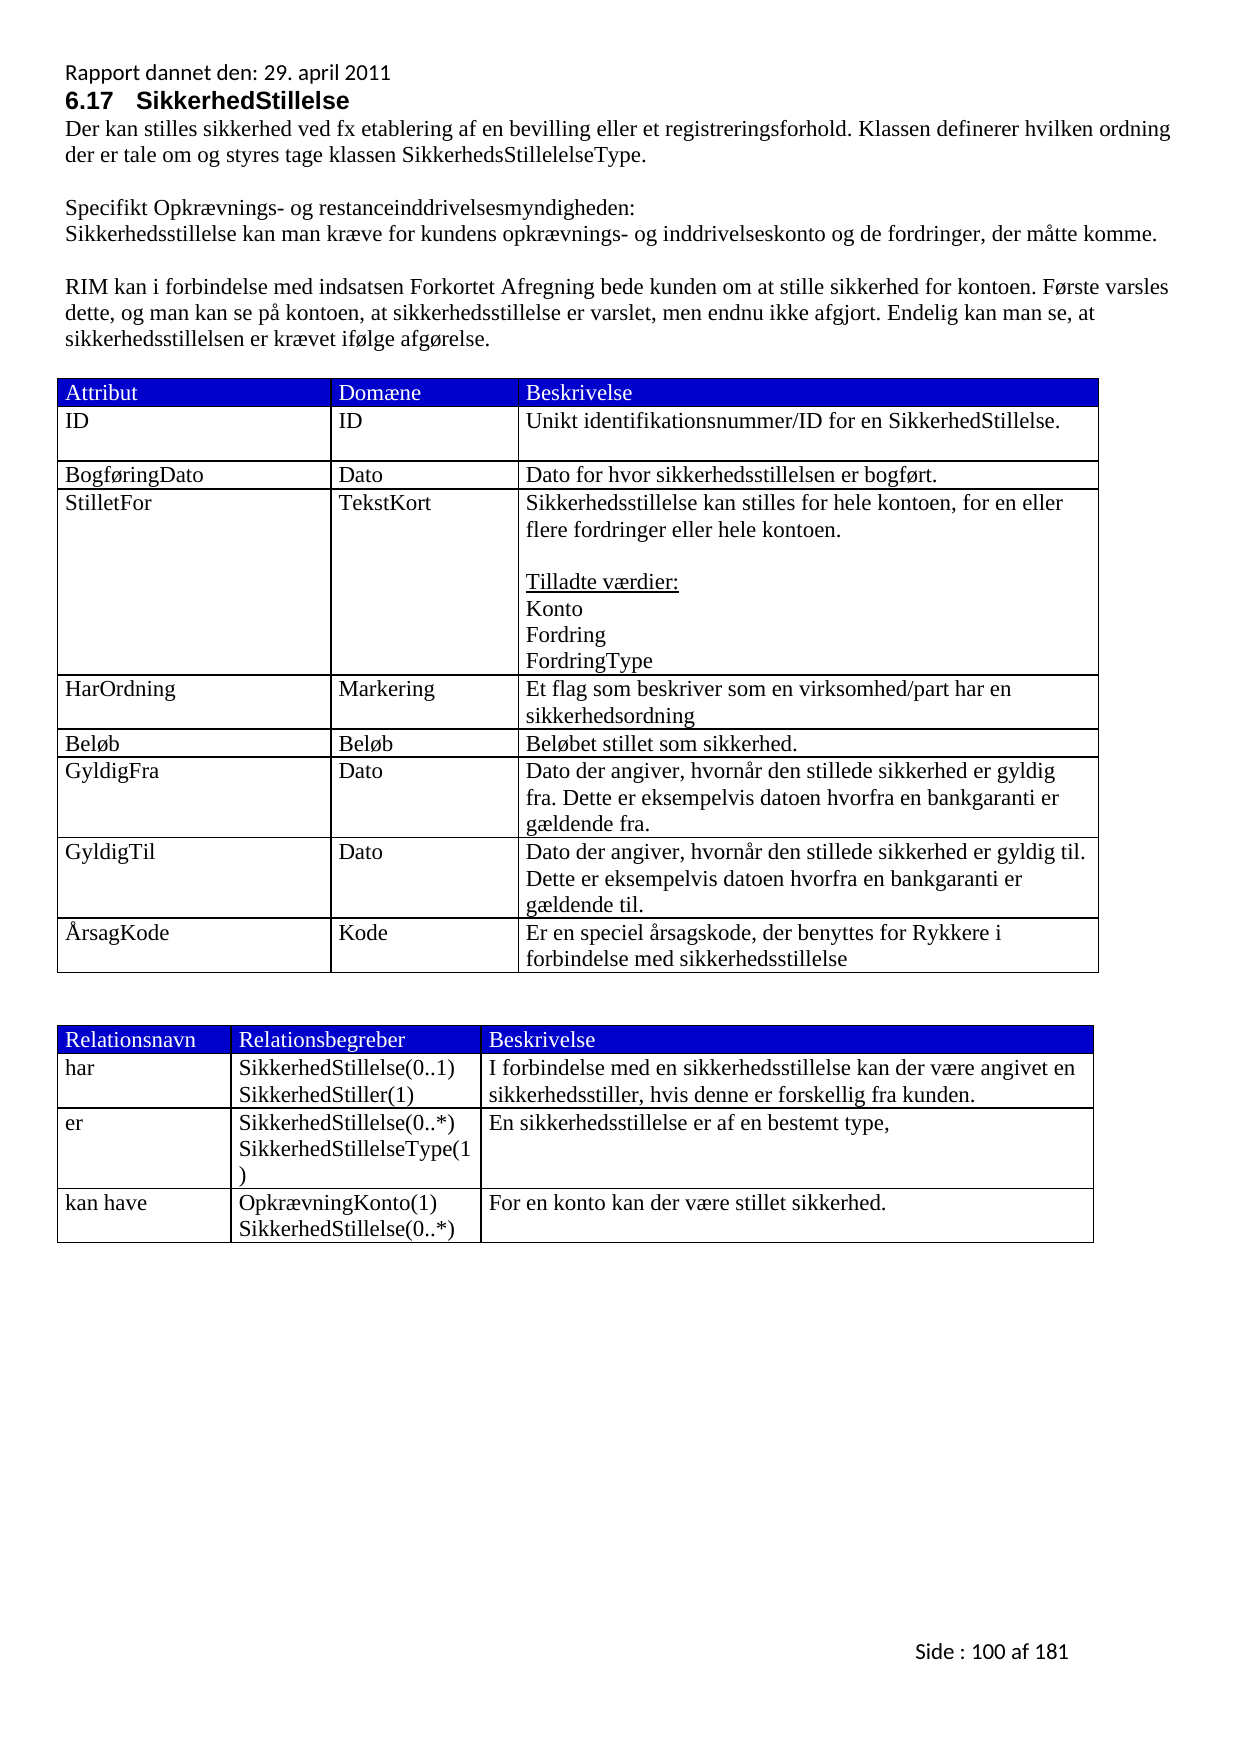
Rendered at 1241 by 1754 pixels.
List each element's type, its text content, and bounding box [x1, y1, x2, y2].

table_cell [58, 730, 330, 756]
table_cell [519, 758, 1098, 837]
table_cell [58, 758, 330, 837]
text Sikkerhedsstillelse kan man kræve for kundens opkrævnings- og inddrivelseskonto og de fordringer, der måtte komme. [65, 220, 1181, 246]
subtitle SikkerhedStillelse [65, 86, 1181, 115]
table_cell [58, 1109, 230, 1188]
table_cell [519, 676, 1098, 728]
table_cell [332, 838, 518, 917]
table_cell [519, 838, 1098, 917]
text RIM kan i forbindelse med indsatsen Forkortet Afregning bede kunden om at stille sikkerhed for kontoen. Første varsles dette, og man kan se på kontoen, at sikkerhedsstillelse er varslet, men endnu ikke afgjort. Endelig kan man se, at sikkerhedsstillelsen er krævet ifølge afgørelse. [65, 273, 1181, 352]
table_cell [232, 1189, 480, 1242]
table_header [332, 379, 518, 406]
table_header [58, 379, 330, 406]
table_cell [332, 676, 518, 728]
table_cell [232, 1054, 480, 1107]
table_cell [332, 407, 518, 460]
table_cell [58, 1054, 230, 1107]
text Der kan stilles sikkerhed ved fx etablering af en bevilling eller et registreringsforhold. Klassen definerer hvilken ordning der er tale om og styres tage klassen SikkerhedsStillelelseType. [65, 115, 1181, 167]
text Specifikt Opkrævnings- og restanceinddrivelsesmyndigheden: [65, 194, 1181, 220]
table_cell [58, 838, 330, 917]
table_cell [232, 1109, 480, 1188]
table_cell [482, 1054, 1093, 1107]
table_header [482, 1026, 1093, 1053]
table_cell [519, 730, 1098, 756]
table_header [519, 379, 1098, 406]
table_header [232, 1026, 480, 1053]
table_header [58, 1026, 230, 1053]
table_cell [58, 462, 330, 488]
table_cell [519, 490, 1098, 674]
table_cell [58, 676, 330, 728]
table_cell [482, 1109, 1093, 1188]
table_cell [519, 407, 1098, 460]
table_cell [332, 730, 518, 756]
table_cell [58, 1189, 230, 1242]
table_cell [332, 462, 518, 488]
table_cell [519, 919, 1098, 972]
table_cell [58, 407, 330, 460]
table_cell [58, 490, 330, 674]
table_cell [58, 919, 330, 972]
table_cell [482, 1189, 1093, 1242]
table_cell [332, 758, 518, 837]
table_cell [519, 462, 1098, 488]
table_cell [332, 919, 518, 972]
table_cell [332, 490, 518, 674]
